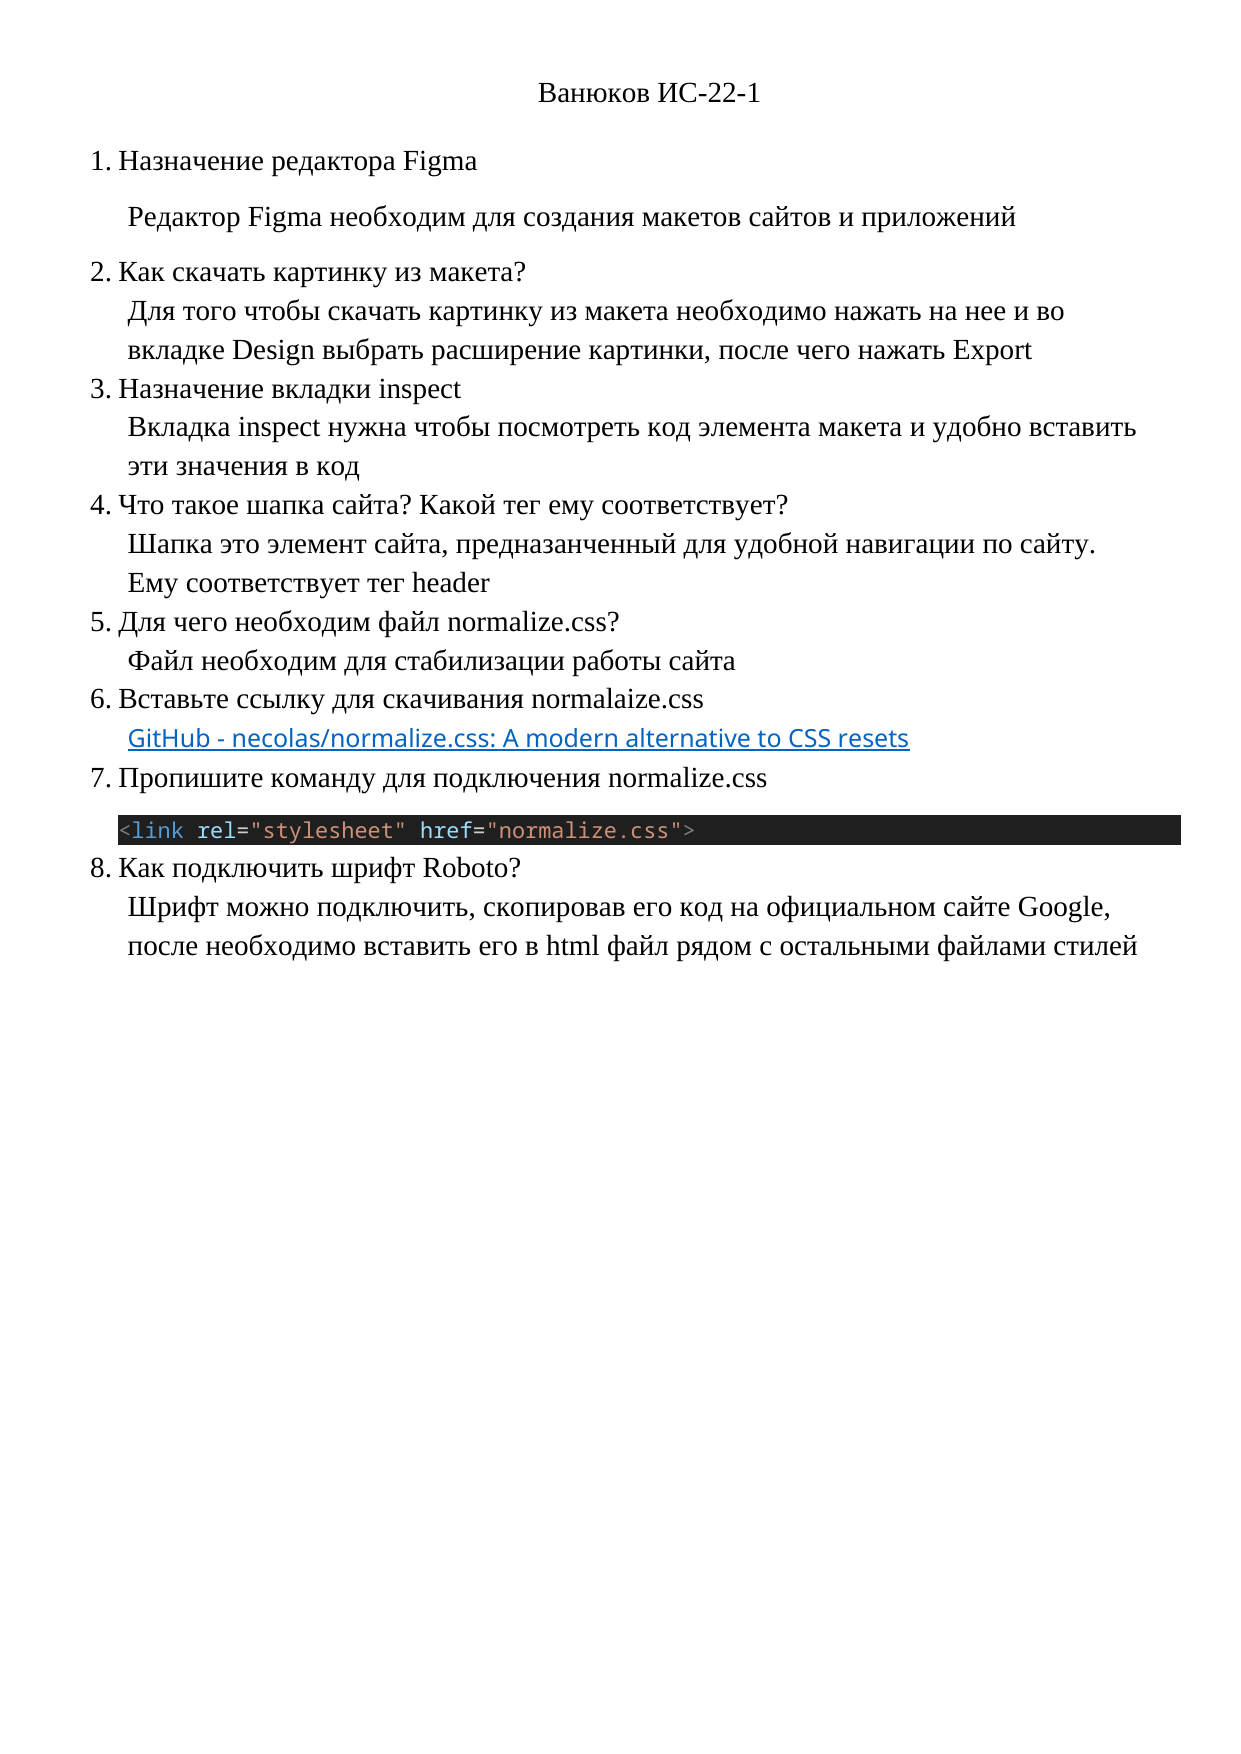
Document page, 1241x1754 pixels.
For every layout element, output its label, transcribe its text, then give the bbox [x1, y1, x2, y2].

list GitHub - necolas/normalize.css: A modern alternative to CSS resets [127, 720, 1181, 754]
text Редактор Figma необходим для создания макетов сайтов и приложений [127, 199, 1181, 232]
list Вставьте ссылку для скачивания normalaize.css [90, 682, 1181, 715]
list Шрифт можно подключить, скопировав его код на официальном сайте Google, после необходимо вставить его в html файл рядом с остальными файлами стилей [127, 889, 1181, 962]
list Файл необходим для стабилизации работы сайта [127, 643, 1181, 676]
list Вкладка inspect нужна чтобы посмотреть код элемента макета и удобно вставить эти значения в код [127, 409, 1181, 482]
list Для чего необходим файл normalize.css? [90, 604, 1181, 637]
list Что такое шапка сайта? Какой тег ему соответствует? [90, 487, 1181, 521]
list Ему соответствует тег header [127, 565, 1181, 598]
list Назначение вкладки inspect [90, 371, 1181, 404]
list Как скачать картинку из макета? [90, 254, 1181, 288]
list Пропишите команду для подключения normalize.css [90, 760, 1181, 793]
list Для того чтобы скачать картинку из макета необходимо нажать на нее и во вкладке Design выбрать расширение картинки, после чего нажать Export [127, 293, 1162, 365]
list Шапка это элемент сайта, предназанченный для удобной навигации по сайту. [127, 526, 1181, 560]
list Как подключить шрифт Roboto? [90, 851, 1181, 884]
list Назначение редактора Figma [90, 143, 1181, 177]
text <link rel="stylesheet" href="normalize.css"> [118, 815, 1181, 845]
